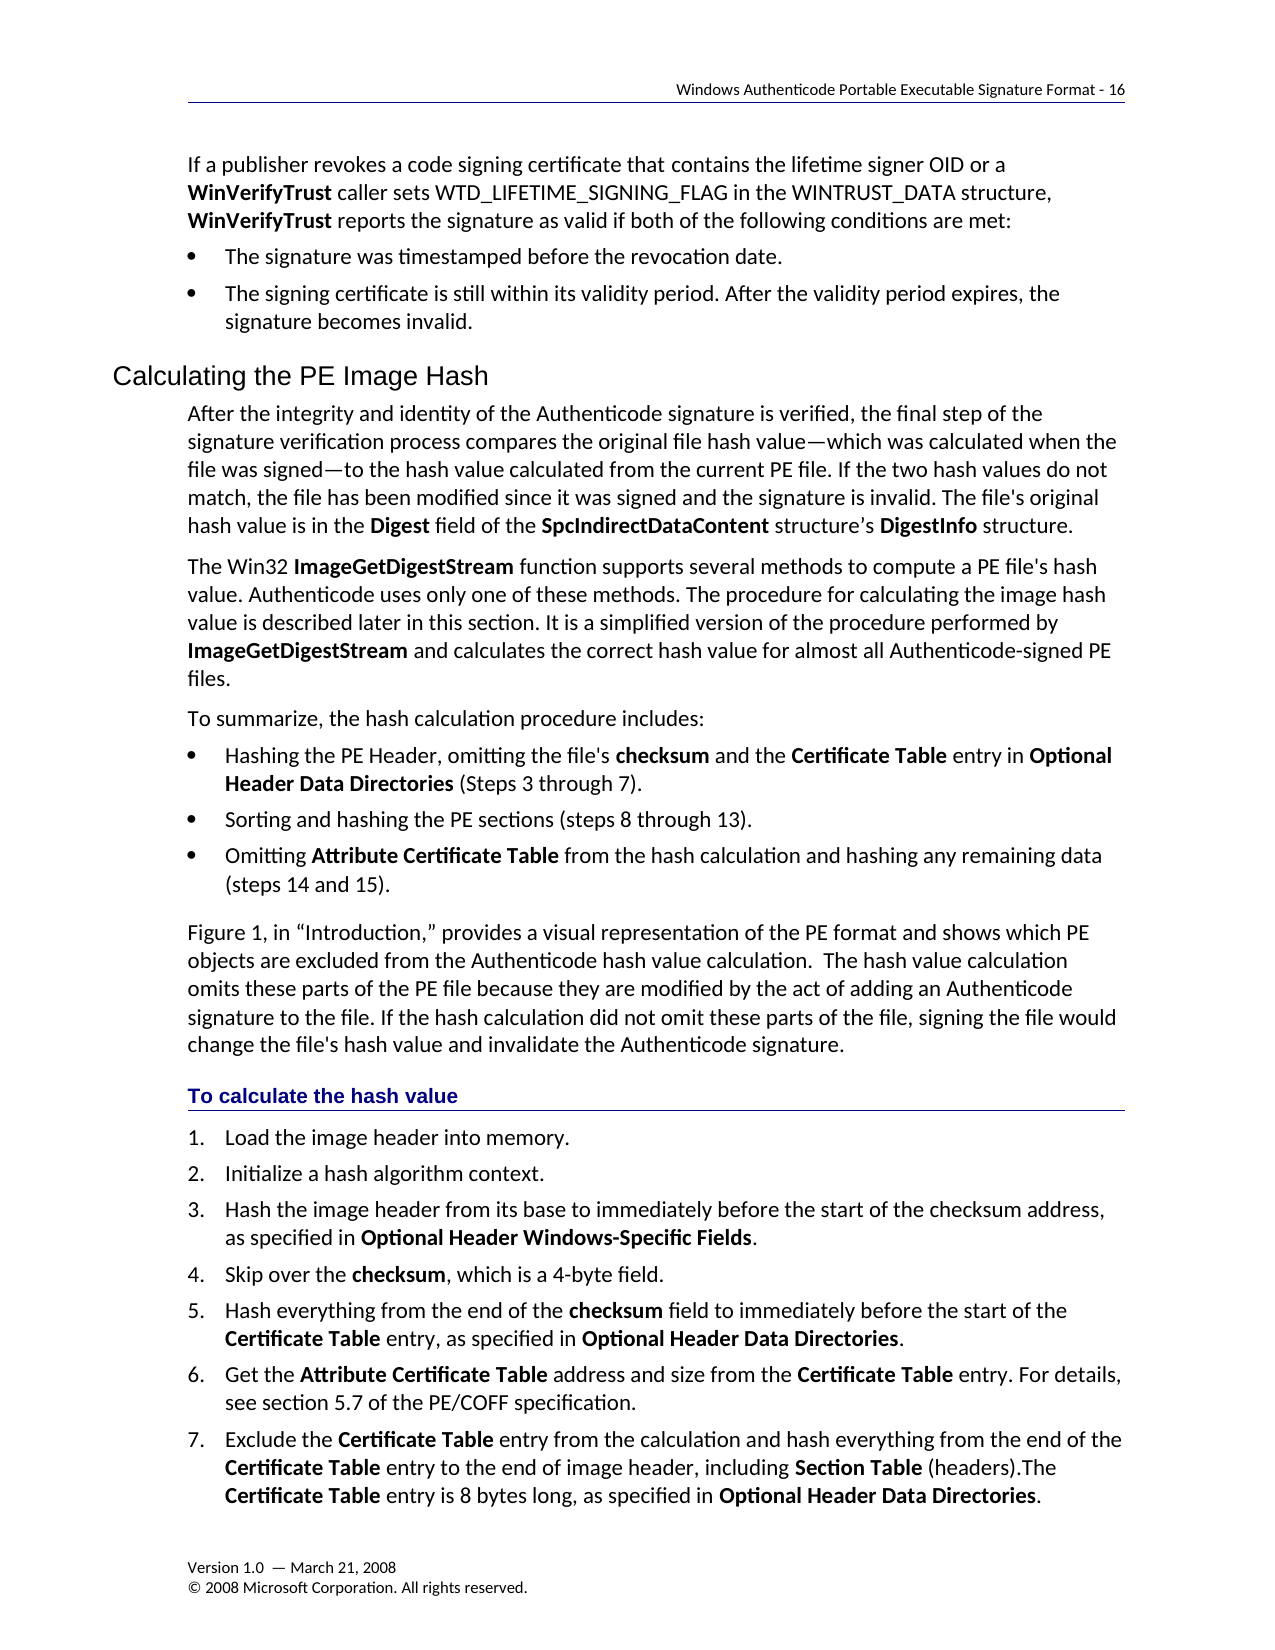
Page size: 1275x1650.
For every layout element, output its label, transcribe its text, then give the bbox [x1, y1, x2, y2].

text To summarize, the hash calculation procedure includes: [187, 704, 1125, 733]
list The signature was timestamped before the revocation date. [187, 242, 1125, 270]
list Hashing the PE Header, omitting the file's checksum and the Certificate Table entry in Optional Header Data Directories (Steps 3 through 7). [187, 741, 1125, 797]
text To calculate the hash value [187, 1084, 1125, 1110]
list 1. Load the image header into memory. [187, 1123, 1125, 1151]
subtitle Calculating the PE Image Hash [112, 360, 1125, 391]
list Omitting Attribute Certificate Table from the hash calculation and hashing any remaining data (steps 14 and 15). [187, 842, 1125, 898]
text Figure 1, in “Introduction,” provides a visual representation of the PE format and shows which PE objects are excluded from the Authenticode hash value calculation. The hash value calculation omits these parts of the PE file because they are modified by the act of adding an Authenticode signature to the file. If the hash calculation did not omit these parts of the file, signing the file would change the file's hash value and invalidate the Authenticode signature. [187, 918, 1125, 1059]
list 3. Hash the image header from its base to immediately before the start of the checksum address, as specified in Optional Header Windows-Specific Fields. [187, 1195, 1125, 1251]
list 7. Exclude the Certificate Table entry from the calculation and hash everything from the end of the Certificate Table entry to the end of image header, including Section Table (headers).The Certificate Table entry is 8 bytes long, as specified in Optional Header Data Directories. [187, 1425, 1125, 1509]
text The Win32 ImageGetDigestStream function supports several methods to compute a PE file's hash value. Authenticode uses only one of these methods. The procedure for calculating the image hash value is described later in this section. It is a simplified version of the procedure performed by ImageGetDigestStream and calculates the correct hash value for almost all Authenticode-signed PE files. [187, 552, 1125, 692]
list 4. Skip over the checksum, which is a 4-byte field. [187, 1260, 1125, 1288]
list 2. Initialize a hash algorithm context. [187, 1159, 1125, 1187]
list The signing certificate is still within its validity period. After the validity period expires, the signature becomes invalid. [187, 279, 1125, 335]
text After the integrity and identity of the Authenticode signature is verified, the final step of the signature verification process compares the original file hash value—which was calculated when the file was signed—to the hash value calculated from the current PE file. If the two hash values do not match, the file has been modified since it was signed and the signature is invalid. The file's original hash value is in the Digest field of the SpcIndirectDataContent structure’s DigestInfo structure. [187, 399, 1125, 539]
list 6. Get the Attribute Certificate Table address and size from the Certificate Table entry. For details, see section 5.7 of the PE/COFF specification. [187, 1361, 1125, 1417]
list 5. Hash everything from the end of the checksum field to immediately before the start of the Certificate Table entry, as specified in Optional Header Data Directories. [187, 1296, 1125, 1352]
list Sorting and hashing the PE sections (steps 8 through 13). [187, 805, 1125, 833]
text If a publisher revokes a code signing certificate that contains the lifetime signer OID or a WinVerifyTrust caller sets WTD_LIFETIME_SIGNING_FLAG in the WINTRUST_DATA structure, WinVerifyTrust reports the signature as valid if both of the following conditions are met: [187, 150, 1125, 234]
